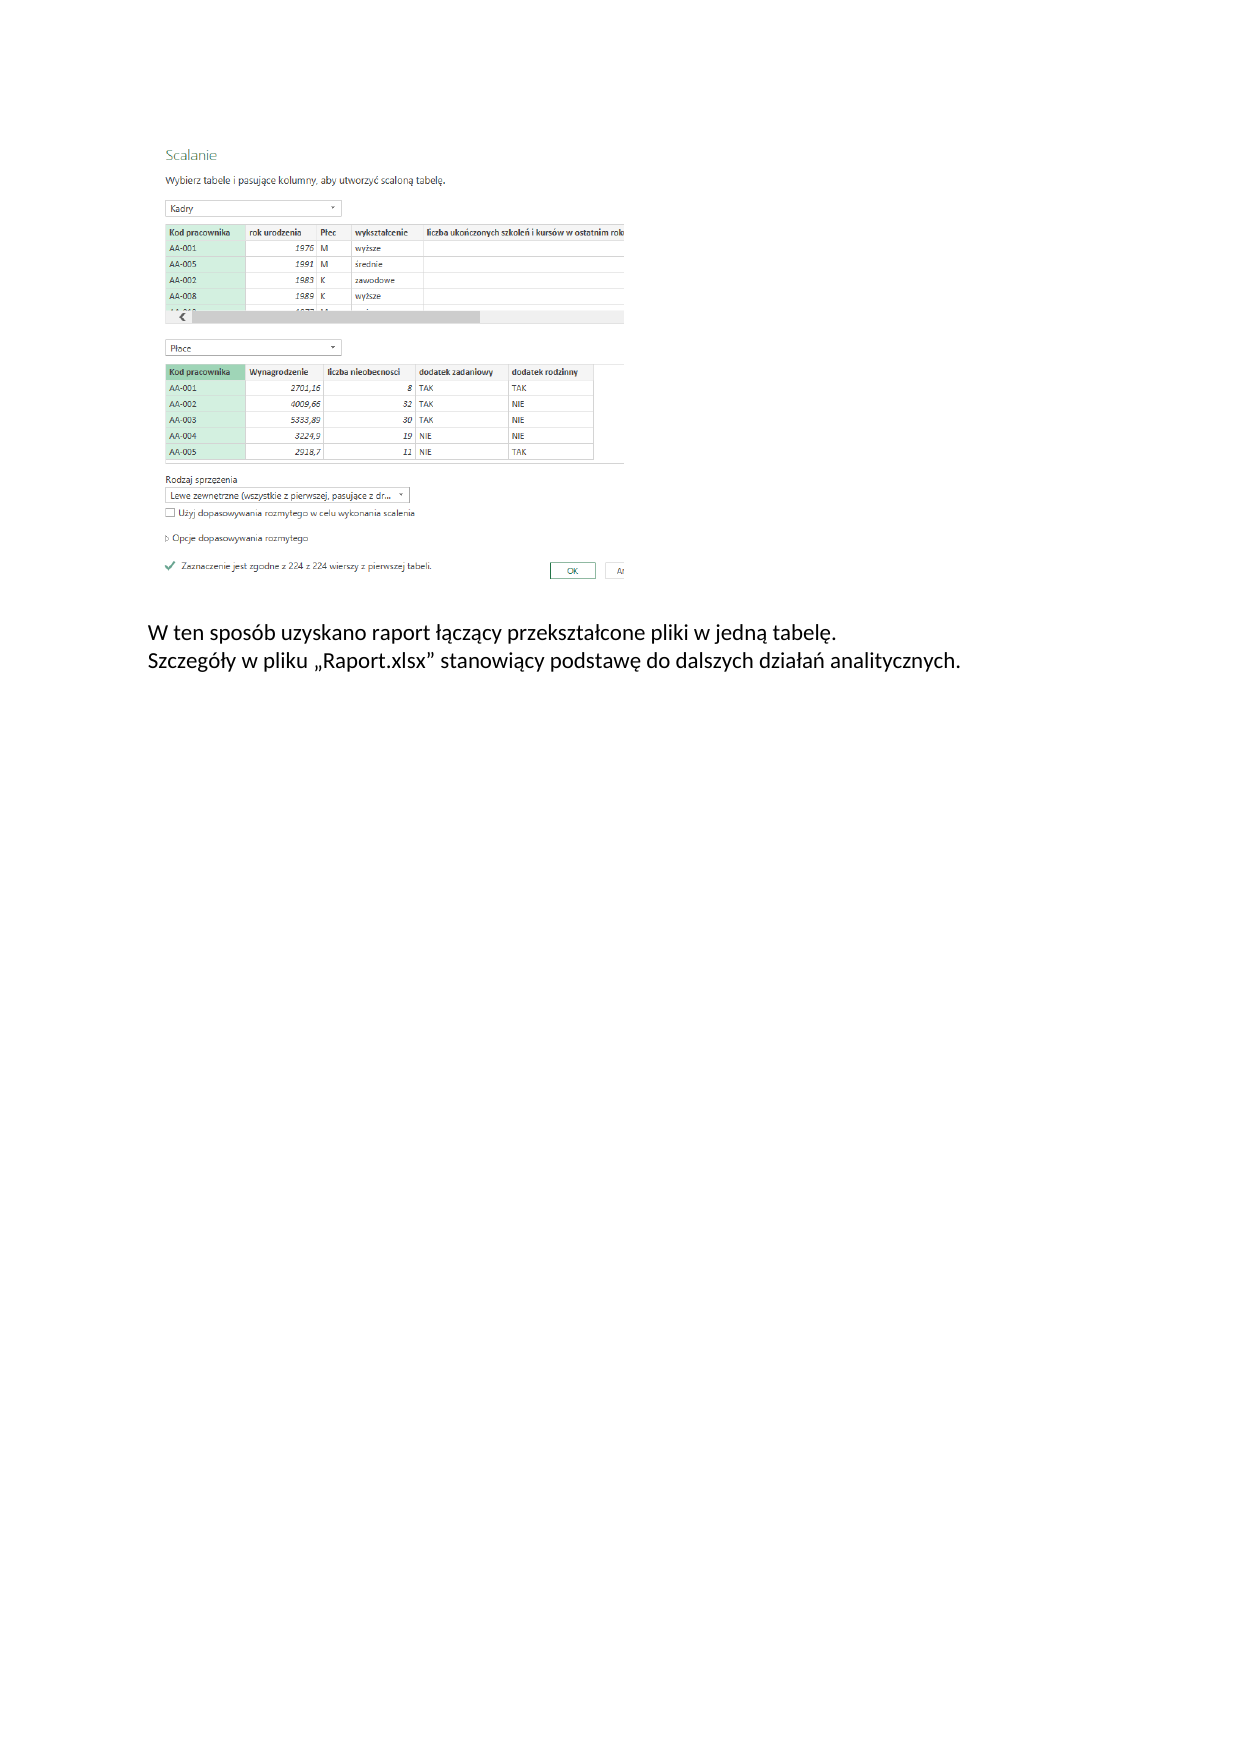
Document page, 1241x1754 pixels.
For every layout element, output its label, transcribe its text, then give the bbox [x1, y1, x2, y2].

picture [147, 147, 624, 591]
text Szczegóły w pliku „Raport.xlsx” stanowiący podstawę do dalszych działań analitycznych. [148, 646, 1093, 674]
text W ten sposób uzyskano raport łączący przekształcone pliki w jedną tabelę. [148, 618, 1093, 646]
